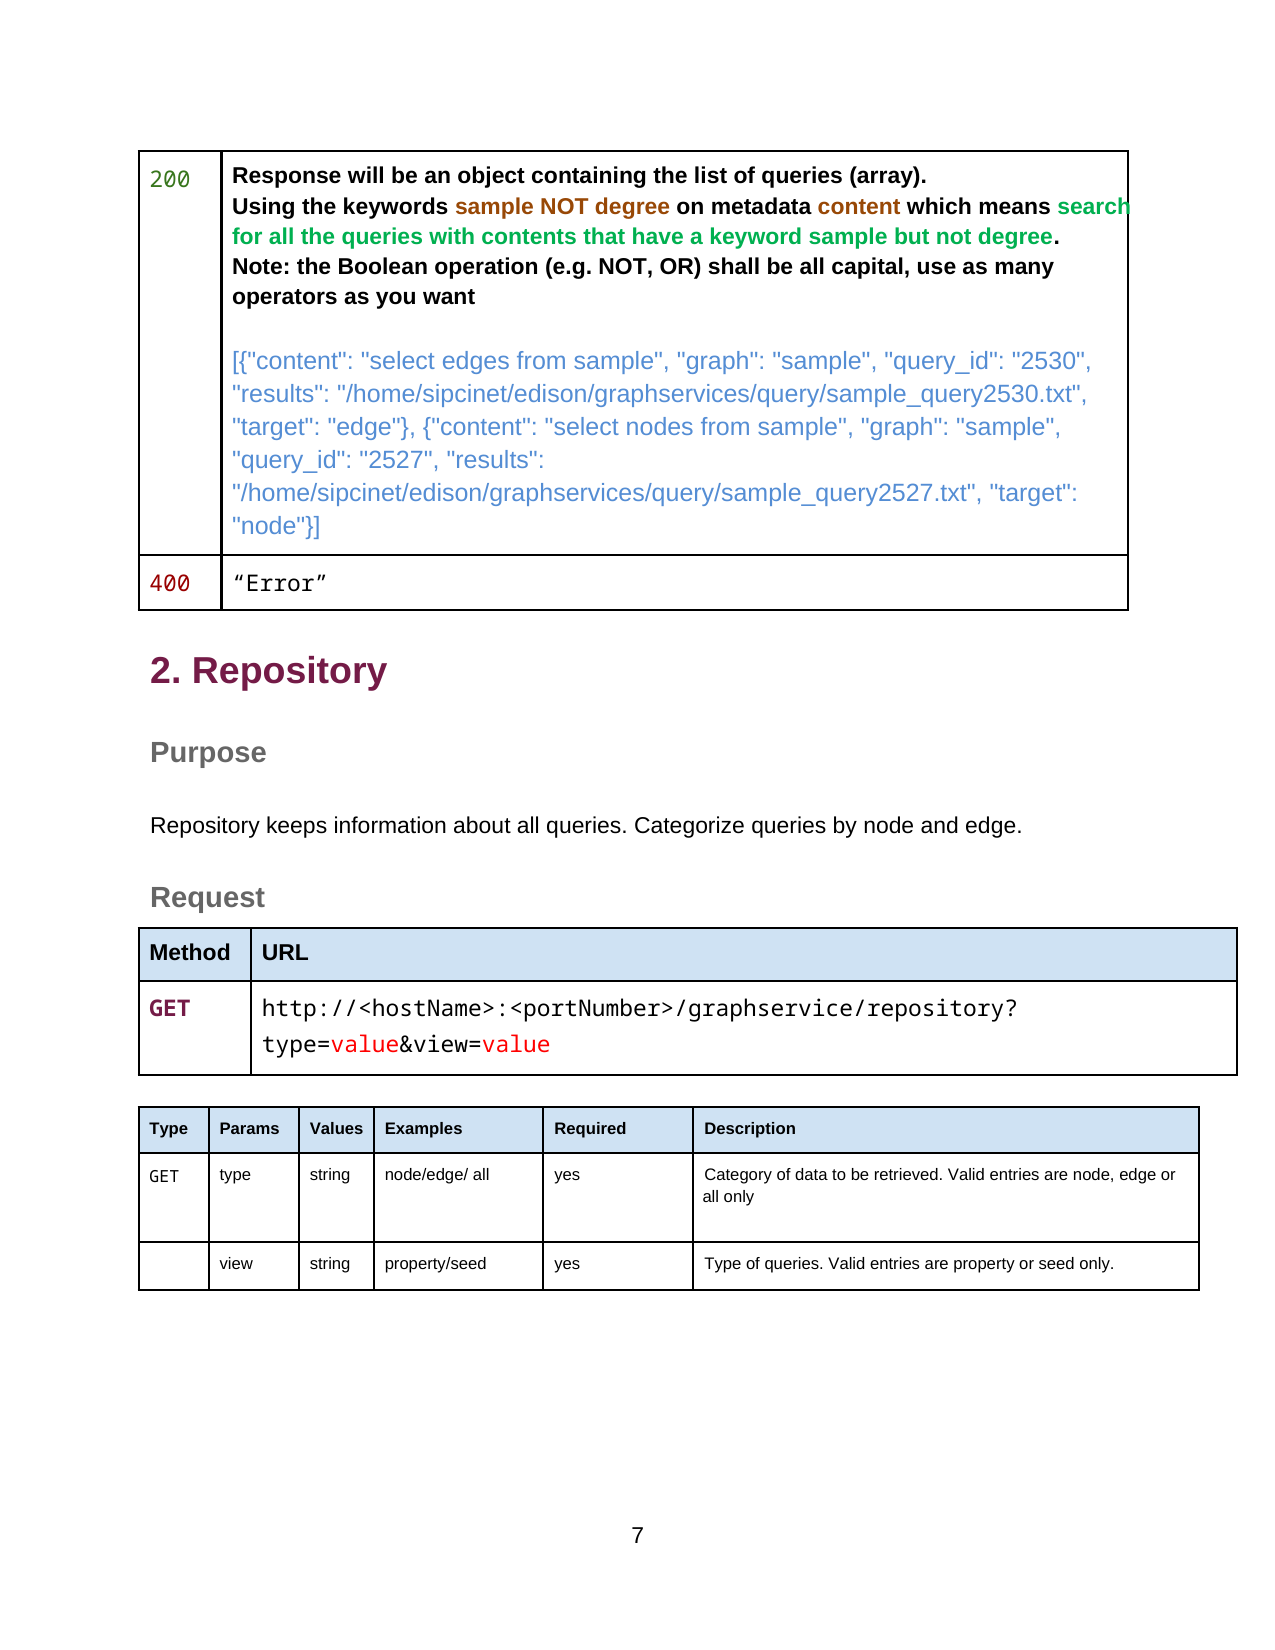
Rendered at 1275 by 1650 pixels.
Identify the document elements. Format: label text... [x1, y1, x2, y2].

table_cell “Error” [223, 556, 1127, 608]
table_cell http://<hostName>:<portNumber>/graphservice/repository?type=value&view=value [252, 982, 1236, 1074]
table_cell type [210, 1154, 298, 1241]
table_header Required [544, 1108, 692, 1152]
table_cell yes [544, 1154, 692, 1241]
table_cell 400 [140, 556, 220, 608]
subtitle 2. Repository [150, 648, 1125, 691]
table_cell [140, 1243, 208, 1289]
text Repository keeps information about all queries. Categorize queries by node and edge. [150, 812, 1125, 838]
table_cell GET [140, 1154, 208, 1241]
table_cell GET [140, 982, 250, 1074]
table_cell Response will be an object containing the list of queries (array). Using the keywords sample NOT degree on metadata content which means search for all the queries with contents that have a keyword sample but not degree. Note: the Boolean operation (e.g. NOT, OR) shall be all capital, use as many operators as you want [{"content": "select edges from sample", "graph": "sample", "query_id": "2530", "results": "/home/sipcinet/edison/graphservices/query/sample_query2530.txt", "target": "edge"}, {"content": "select nodes from sample", "graph": "sample", "query_id": "2527", "results": "/home/sipcinet/edison/graphservices/query/sample_query2527.txt", "target": "node"}] [223, 152, 1127, 554]
table_header URL [252, 929, 1236, 980]
table_cell view [210, 1243, 298, 1289]
table_cell 200 [140, 152, 220, 554]
subtitle Purpose [150, 735, 1152, 769]
table_cell node/edge/ all [375, 1154, 542, 1241]
table_header Params [210, 1108, 298, 1152]
table_cell Category of data to be retrieved. Valid entries are node, edge or all only [694, 1154, 1198, 1241]
subtitle Request [150, 880, 1152, 913]
table_cell property/seed [375, 1243, 542, 1289]
table_cell string [300, 1154, 373, 1241]
table_header Examples [375, 1108, 542, 1152]
table_header Description [694, 1108, 1198, 1152]
table_cell Type of queries. Valid entries are property or seed only. [694, 1243, 1198, 1289]
table_cell string [300, 1243, 373, 1289]
table_cell yes [544, 1243, 692, 1289]
table_header Method [140, 929, 250, 980]
table_header Type [140, 1108, 208, 1152]
table_header Values [300, 1108, 373, 1152]
